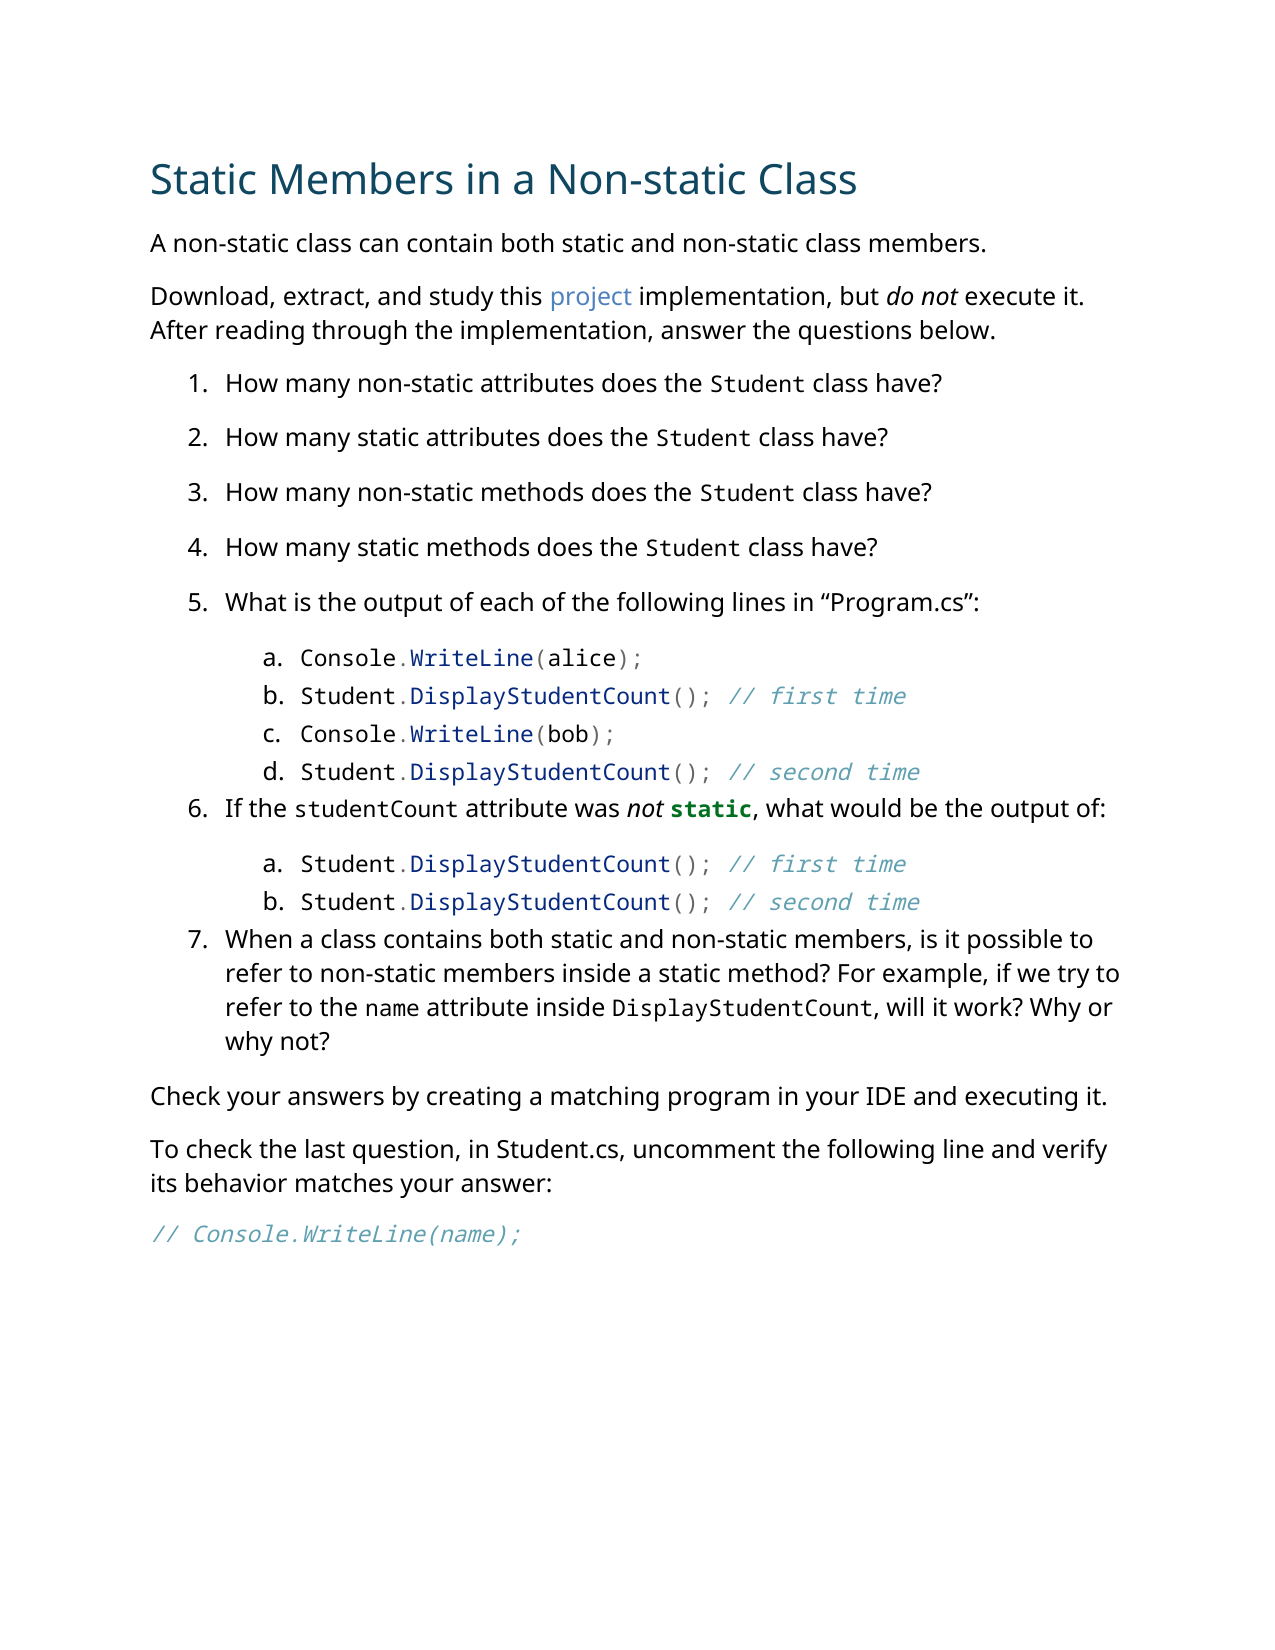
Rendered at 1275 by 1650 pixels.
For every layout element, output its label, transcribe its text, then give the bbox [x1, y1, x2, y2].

list Student.DisplayStudentCount(); // first time [262, 677, 1125, 712]
text Check your answers by creating a matching program in your IDE and executing it. [150, 1078, 1125, 1113]
list How many static methods does the Student class have? [187, 530, 1125, 564]
list Console.WriteLine(alice); [262, 640, 1125, 674]
list Student.DisplayStudentCount(); // first time [262, 846, 1125, 880]
list Student.DisplayStudentCount(); // second time [262, 753, 1125, 787]
list How many non-static attributes does the Student class have? [187, 365, 1125, 399]
list What is the output of each of the following lines in “Program.cs”: [187, 585, 1125, 619]
list If the studentCount attribute was not static, what would be the output of: [187, 791, 1125, 825]
text Download, extract, and study this project implementation, but do not execute it. After reading through the implementation, answer the questions below. [150, 278, 1125, 346]
text To check the last question, in Student.cs, uncomment the following line and verify its behavior matches your answer: [150, 1131, 1125, 1199]
subtitle Static Members in a Non-static Class [150, 150, 1125, 207]
text A non-static class can contain both static and non-static class members. [150, 226, 1125, 259]
list How many static attributes does the Student class have? [187, 420, 1125, 454]
list Console.WriteLine(bob); [262, 715, 1125, 749]
text // Console.WriteLine(name); [150, 1218, 1125, 1249]
list Student.DisplayStudentCount(); // second time [262, 884, 1125, 918]
list How many non-static methods does the Student class have? [187, 475, 1125, 509]
list When a class contains both static and non-static members, is it possible to refer to non-static members inside a static method? For example, if we try to refer to the name attribute inside DisplayStudentCount, will it work? Why or why not? [187, 921, 1125, 1058]
